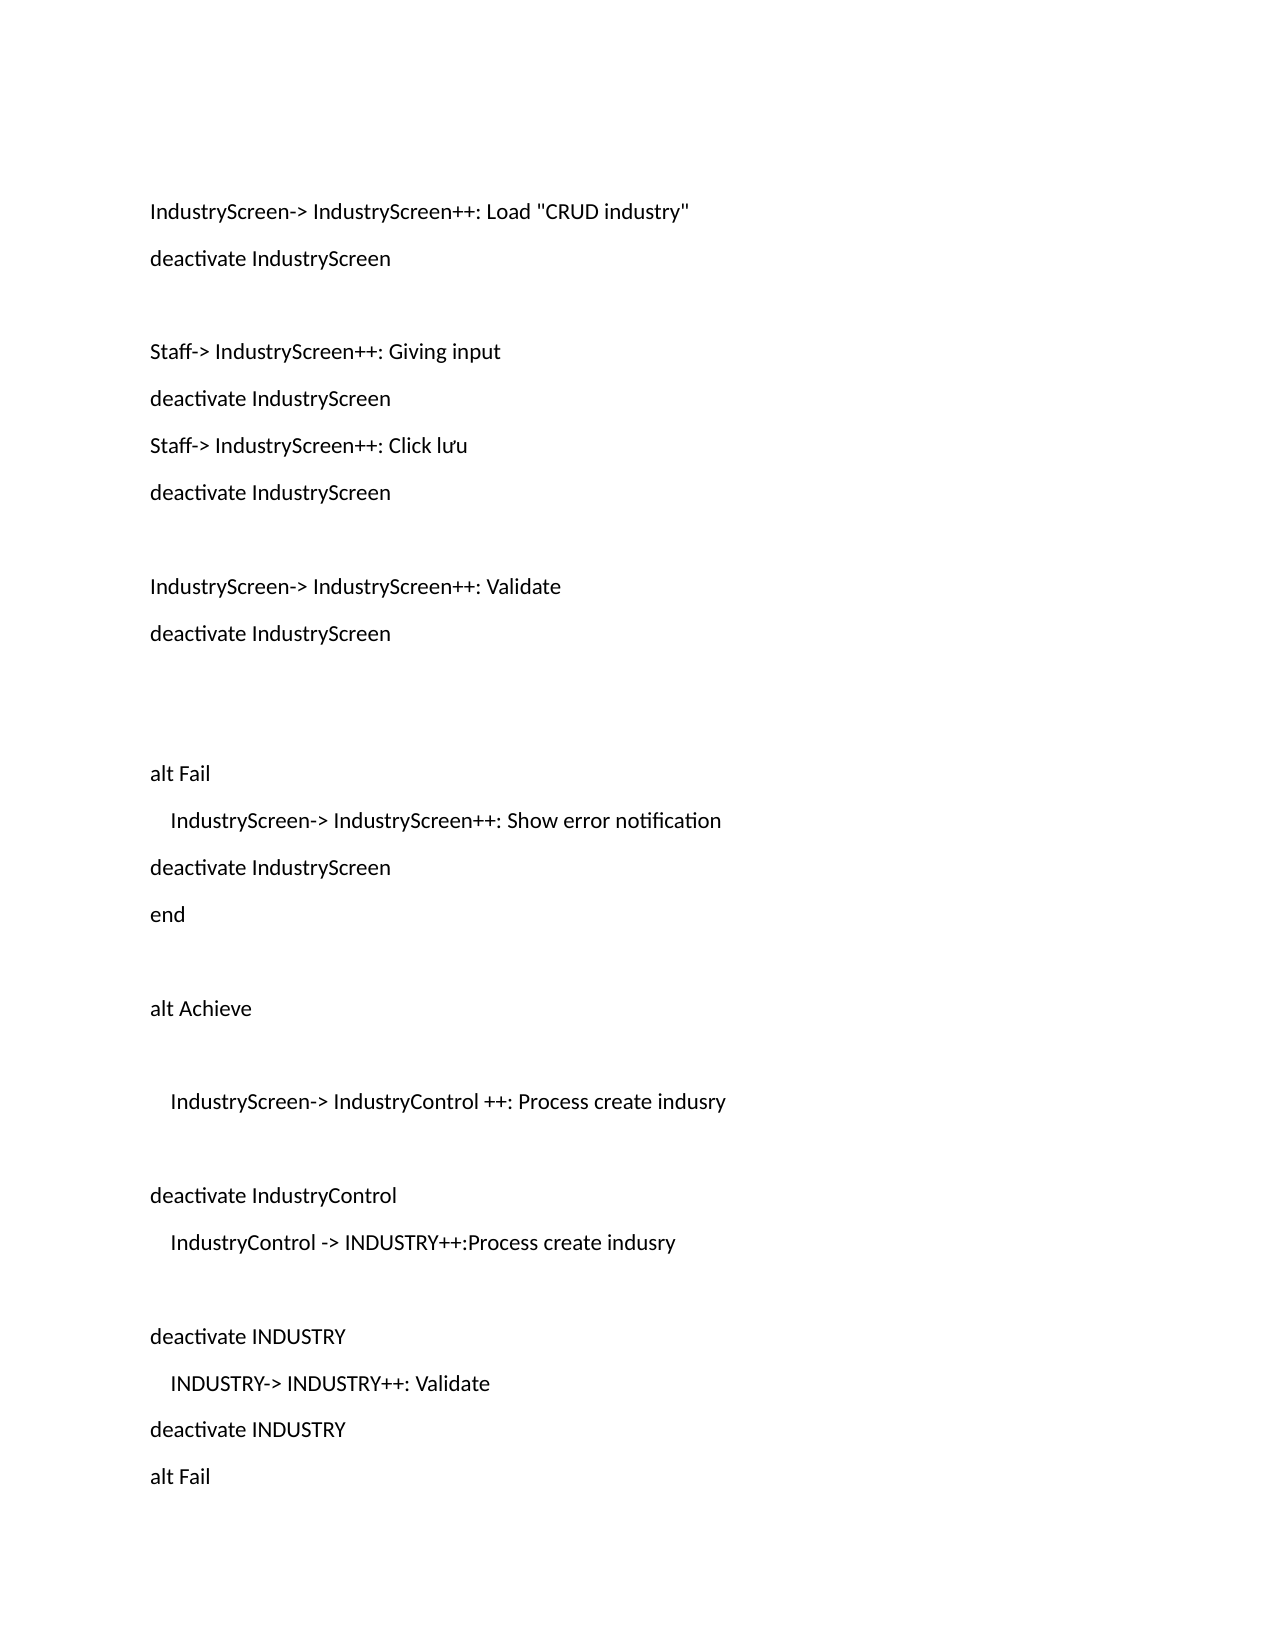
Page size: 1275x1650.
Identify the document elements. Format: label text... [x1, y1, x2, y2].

text deactivate IndustryControl [150, 1181, 1125, 1209]
text Staff-> IndustryScreen++: Giving input [150, 337, 1125, 366]
text end [150, 900, 1125, 928]
text IndustryScreen-> IndustryScreen++: Show error notification [150, 806, 1125, 834]
text IndustryScreen-> IndustryControl ++: Process create indusry [150, 1087, 1125, 1116]
text deactivate IndustryScreen [150, 384, 1125, 412]
text IndustryControl -> INDUSTRY++:Process create indusry [150, 1228, 1125, 1256]
text Staff-> IndustryScreen++: Click lưu [150, 431, 1125, 459]
text IndustryScreen-> IndustryScreen++: Load "CRUD industry" [150, 197, 1125, 225]
text INDUSTRY-> INDUSTRY++: Validate [150, 1369, 1125, 1397]
text deactivate IndustryScreen [150, 853, 1125, 881]
text deactivate IndustryScreen [150, 619, 1125, 647]
text alt Fail [150, 1462, 1125, 1491]
text alt Fail [150, 759, 1125, 787]
text deactivate INDUSTRY [150, 1416, 1125, 1444]
text deactivate INDUSTRY [150, 1322, 1125, 1350]
text IndustryScreen-> IndustryScreen++: Validate [150, 572, 1125, 600]
text alt Achieve [150, 994, 1125, 1022]
text deactivate IndustryScreen [150, 478, 1125, 506]
text deactivate IndustryScreen [150, 244, 1125, 272]
